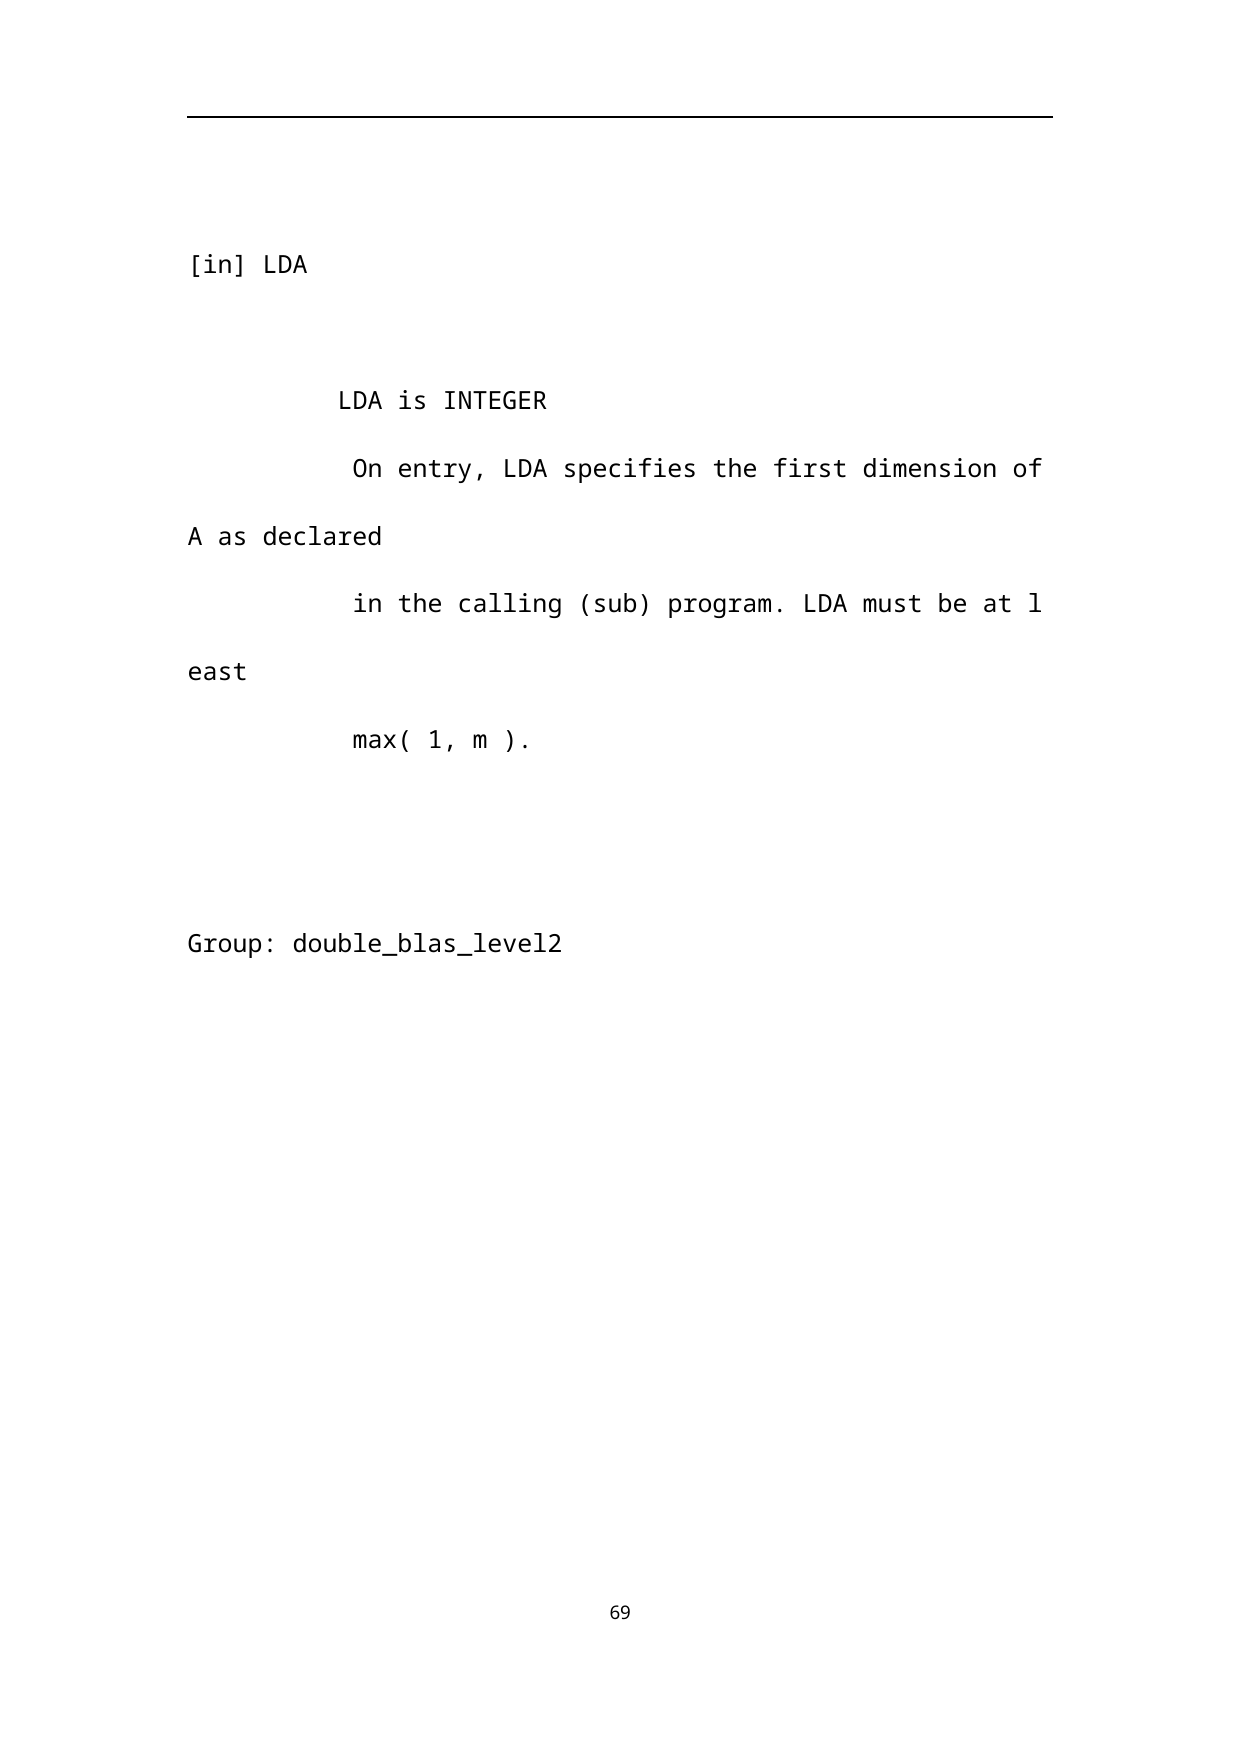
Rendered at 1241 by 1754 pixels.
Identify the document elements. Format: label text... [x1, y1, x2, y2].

text LDA is INTEGER [187, 365, 1053, 433]
text [in] LDA [187, 229, 1053, 297]
text max( 1, m ). [187, 705, 1053, 773]
text in the calling (sub) program. LDA must be at least [187, 569, 1053, 705]
text On entry, LDA specifies the first dimension of A as declared [187, 433, 1053, 569]
text Group: double_blas_level2 [187, 909, 1053, 977]
